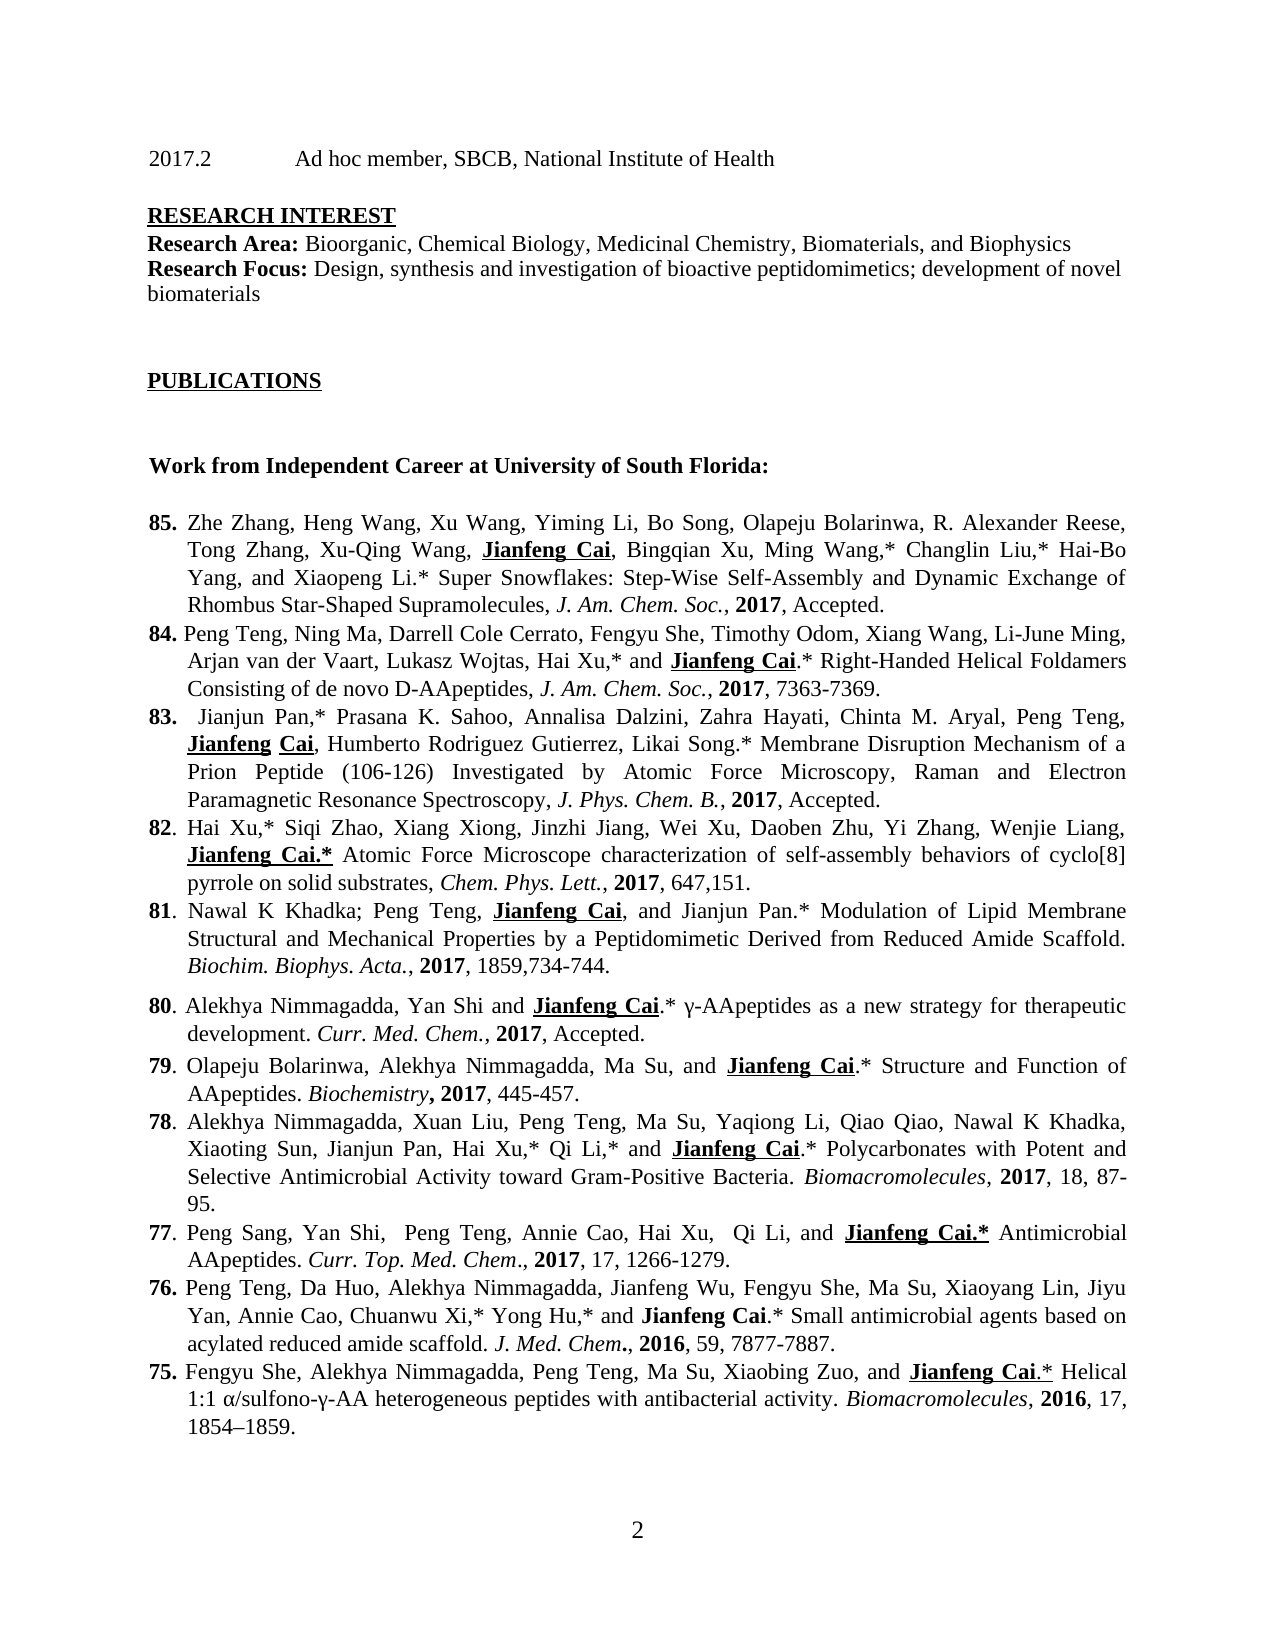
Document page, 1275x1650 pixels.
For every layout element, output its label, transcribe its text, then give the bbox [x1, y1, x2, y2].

text 77. Peng Sang, Yan Shi, Peng Teng, Annie Cao, Hai Xu, Qi Li, and Jianfeng Cai.* Antimicrobial AApeptides. Curr. Top. Med. Chem., 2017, 17, 1266-1279. [148, 1219, 1127, 1273]
text 81. Nawal K Khadka; Peng Teng, Jianfeng Cai, and Jianjun Pan.* Modulation of Lipid Membrane Structural and Mechanical Properties by a Peptidomimetic Derived from Reduced Amide Scaffold. Biochim. Biophys. Acta., 2017, 1859,734-744. [148, 897, 1127, 979]
text 2017.2 Ad hoc member, SBCB, National Institute of Health [148, 145, 1132, 172]
text 78. Alekhya Nimmagadda, Xuan Liu, Peng Teng, Ma Su, Yaqiong Li, Qiao Qiao, Nawal K Khadka, Xiaoting Sun, Jianjun Pan, Hai Xu,* Qi Li,* and Jianfeng Cai.* Polycarbonates with Potent and Selective Antimicrobial Activity toward Gram-Positive Bacteria. Biomacromolecules, 2017, 18, 87-95. [148, 1108, 1127, 1217]
text 79. Olapeju Bolarinwa, Alekhya Nimmagadda, Ma Su, and Jianfeng Cai.* Structure and Function of AApeptides. Biochemistry, 2017, 445-457. [148, 1052, 1127, 1106]
subtitle PUBLICATIONS [147, 367, 1132, 393]
subtitle RESEARCH INTEREST [147, 202, 1132, 229]
text Research Area: Bioorganic, Chemical Biology, Medicinal Chemistry, Biomaterials, and Biophysics Research Focus: Design, synthesis and investigation of bioactive peptidomimetics; development of novel biomaterials [147, 231, 1127, 306]
text Work from Independent Career at University of South Florida: [148, 452, 944, 479]
text 80. Alekhya Nimmagadda, Yan Shi and Jianfeng Cai.* γ-AApeptides as a new strategy for therapeutic development. Curr. Med. Chem., 2017, Accepted. [148, 992, 1127, 1046]
text 82. Hai Xu,* Siqi Zhao, Xiang Xiong, Jinzhi Jiang, Wei Xu, Daoben Zhu, Yi Zhang, Wenjie Liang, Jianfeng Cai.* Atomic Force Microscope characterization of self-assembly behaviors of cyclo[8] pyrrole on solid substrates, Chem. Phys. Lett., 2017, 647,151. [148, 814, 1127, 895]
text 84. Peng Teng, Ning Ma, Darrell Cole Cerrato, Fengyu She, Timothy Odom, Xiang Wang, Li-June Ming, Arjan van der Vaart, Lukasz Wojtas, Hai Xu,* and Jianfeng Cai.* Right-Handed Helical Foldamers Consisting of de novo D-AApeptides, J. Am. Chem. Soc., 2017, 7363-7369. [148, 619, 1127, 701]
text 75. Fengyu She, Alekhya Nimmagadda, Peng Teng, Ma Su, Xiaobing Zuo, and Jianfeng Cai.* Helical 1:1 α/sulfono-γ-AA heterogeneous peptides with antibacterial activity. Biomacromolecules, 2016, 17, 1854–1859. [148, 1358, 1127, 1439]
text 76. Peng Teng, Da Huo, Alekhya Nimmagadda, Jianfeng Wu, Fengyu She, Ma Su, Xiaoyang Lin, Jiyu Yan, Annie Cao, Chuanwu Xi,* Yong Hu,* and Jianfeng Cai.* Small antimicrobial agents based on acylated reduced amide scaffold. J. Med. Chem., 2016, 59, 7877-7887. [148, 1274, 1127, 1356]
text 85. Zhe Zhang, Heng Wang, Xu Wang, Yiming Li, Bo Song, Olapeju Bolarinwa, R. Alexander Reese, Tong Zhang, Xu-Qing Wang, Jianfeng Cai, Bingqian Xu, Ming Wang,* Changlin Liu,* Hai-Bo Yang, and Xiaopeng Li.* Super Snowflakes: Step-Wise Self-Assembly and Dynamic Exchange of Rhombus Star-Shaped Supramolecules, J. Am. Chem. Soc., 2017, Accepted. [148, 509, 1127, 618]
text 83. Jianjun Pan,* Prasana K. Sahoo, Annalisa Dalzini, Zahra Hayati, Chinta M. Aryal, Peng Teng, Jianfeng Cai, Humberto Rodriguez Gutierrez, Likai Song.* Membrane Disruption Mechanism of a Prion Peptide (106-126) Investigated by Atomic Force Microscopy, Raman and Electron Paramagnetic Resonance Spectroscopy, J. Phys. Chem. B., 2017, Accepted. [148, 703, 1127, 812]
